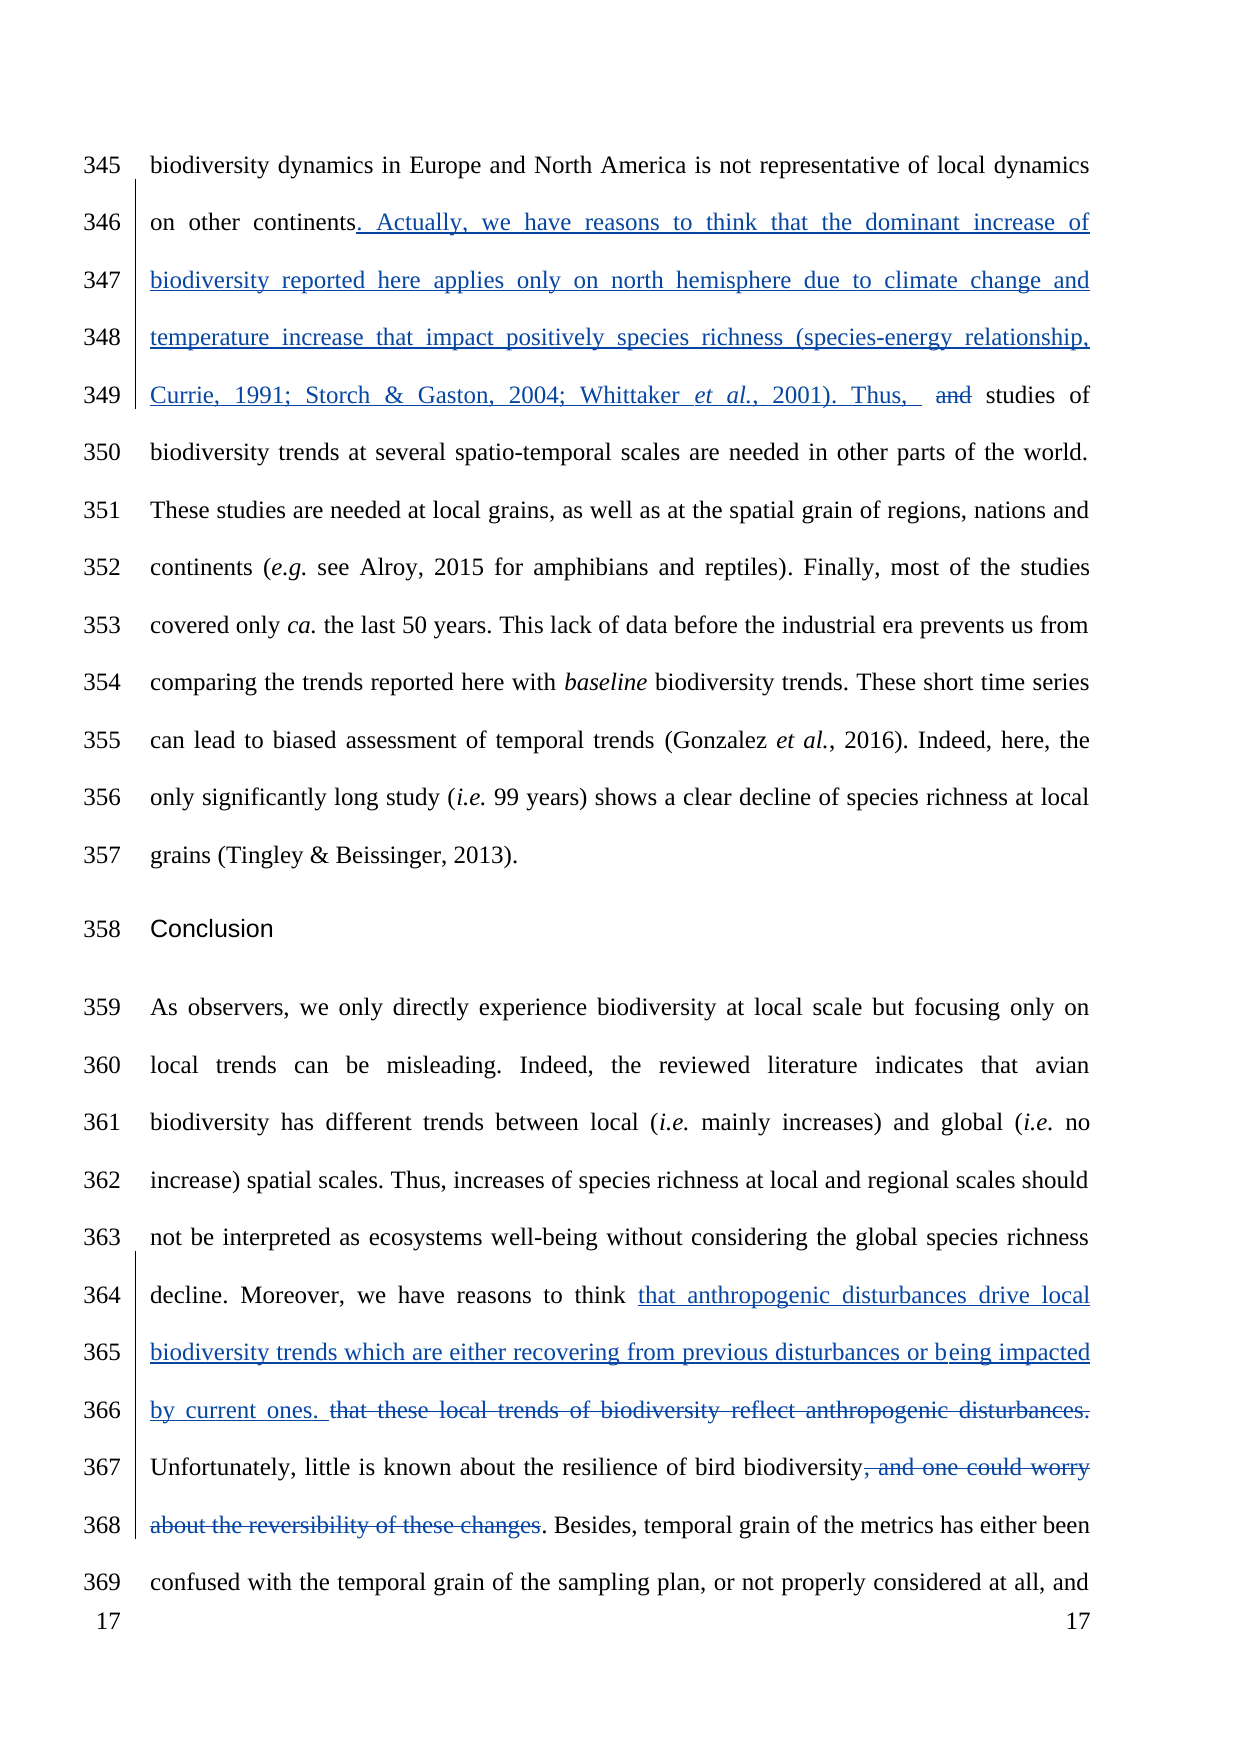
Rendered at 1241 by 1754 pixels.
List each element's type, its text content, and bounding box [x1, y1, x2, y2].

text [150, 1363, 1090, 1596]
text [150, 150, 1090, 290]
subtitle Conclusion [150, 914, 1090, 943]
